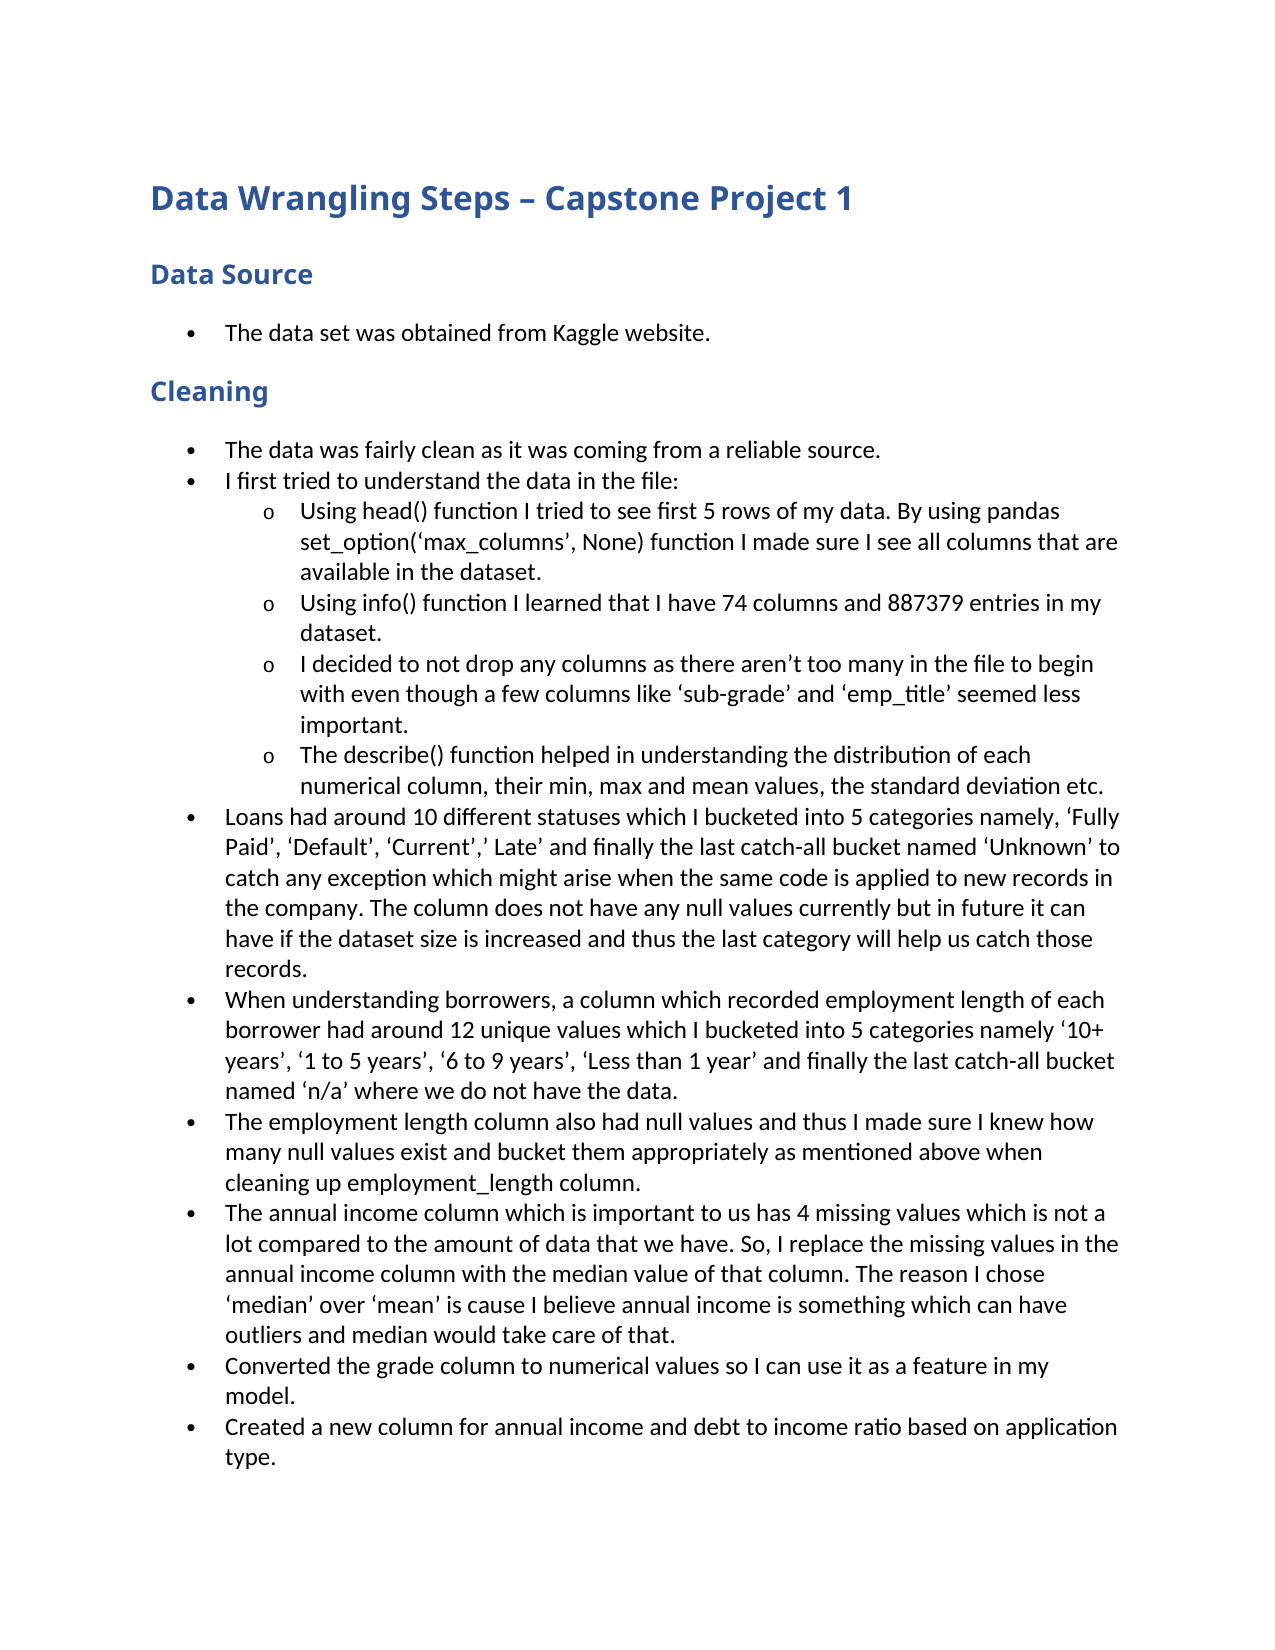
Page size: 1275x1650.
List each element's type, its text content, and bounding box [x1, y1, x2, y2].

list The employment length column also had null values and thus I made sure I knew how many null values exist and bucket them appropriately as mentioned above when cleaning up employment_length column. [187, 1106, 1125, 1197]
list The describe() function helped in understanding the distribution of each numerical column, their min, max and mean values, the standard deviation etc. [262, 739, 1125, 801]
subtitle Data Wrangling Steps – Capstone Project 1 [150, 175, 1125, 220]
list The data was fairly clean as it was coming from a reliable source. [187, 434, 1125, 465]
list Converted the grade column to numerical values so I can use it as a feature in my model. [187, 1350, 1125, 1411]
list The annual income column which is important to us has 4 missing values which is not a lot compared to the amount of data that we have. So, I replace the missing values in the annual income column with the median value of that column. The reason I chose ‘median’ over ‘mean’ is cause I believe annual income is something which can have outliers and median would take care of that. [187, 1197, 1125, 1350]
list When understanding borrowers, a column which recorded employment length of each borrower had around 12 unique values which I bucketed into 5 categories namely ‘10+ years’, ‘1 to 5 years’, ‘6 to 9 years’, ‘Less than 1 year’ and finally the last catch-all bucket named ‘n/a’ where we do not have the data. [187, 984, 1125, 1106]
subtitle Data Source [150, 255, 1125, 292]
list I decided to not drop any columns as there aren’t too many in the file to begin with even though a few columns like ‘sub-grade’ and ‘emp_title’ seemed less important. [262, 648, 1125, 739]
subtitle Cleaning [150, 372, 1125, 409]
list The data set was obtained from Kaggle website. [187, 317, 1125, 347]
list Loans had around 10 different statuses which I bucketed into 5 categories namely, ‘Fully Paid’, ‘Default’, ‘Current’,’ Late’ and finally the last catch-all bucket named ‘Unknown’ to catch any exception which might arise when the same code is applied to new records in the company. The column does not have any null values currently but in future it can have if the dataset size is increased and thus the last category will help us catch those records. [187, 801, 1125, 984]
list Created a new column for annual income and debt to income ratio based on application type. [187, 1411, 1125, 1472]
list Using info() function I learned that I have 74 columns and 887379 entries in my dataset. [262, 587, 1125, 648]
list Using head() function I tried to see first 5 rows of my data. By using pandas set_option(‘max_columns’, None) function I made sure I see all columns that are available in the dataset. [262, 495, 1125, 587]
list I first tried to understand the data in the file: [187, 465, 1125, 495]
